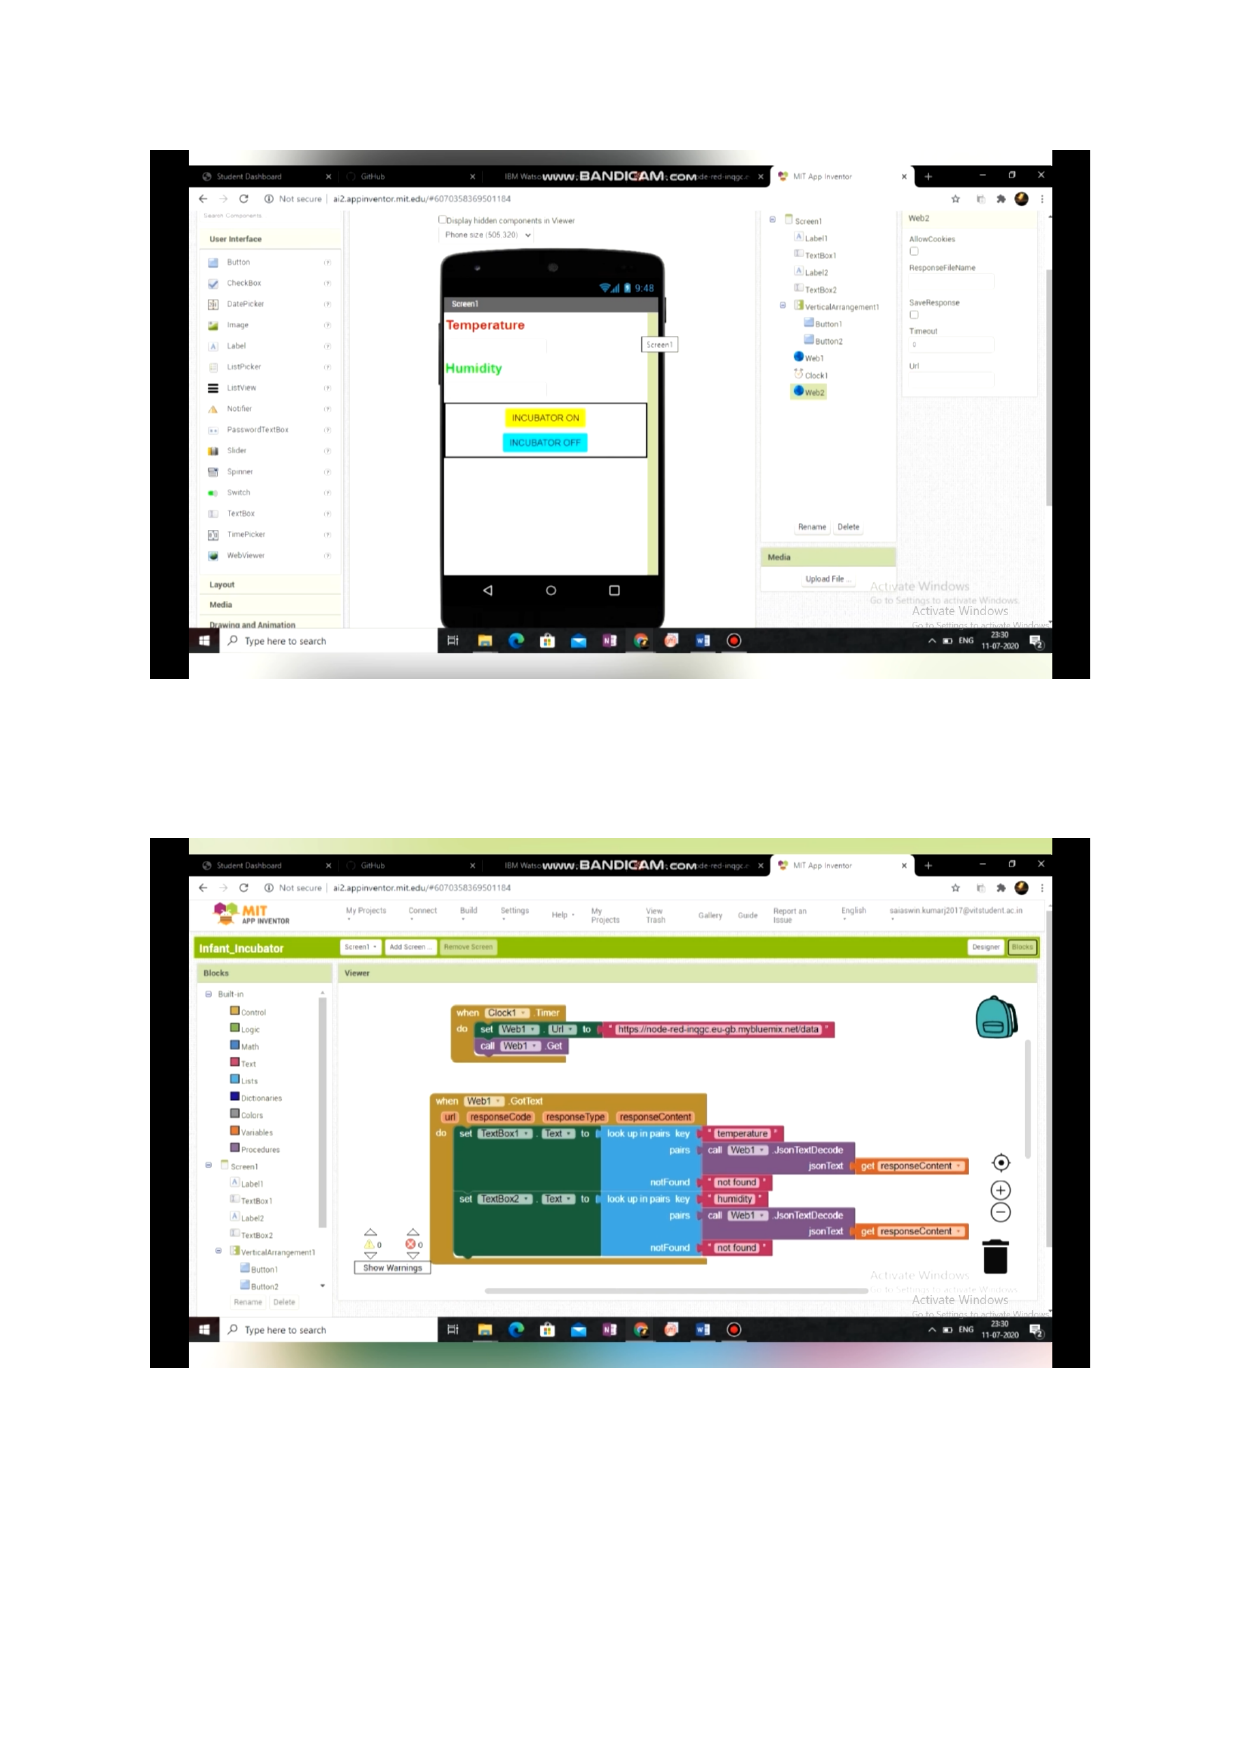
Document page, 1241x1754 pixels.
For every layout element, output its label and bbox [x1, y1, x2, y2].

picture [150, 150, 1091, 679]
picture [150, 838, 1091, 1368]
